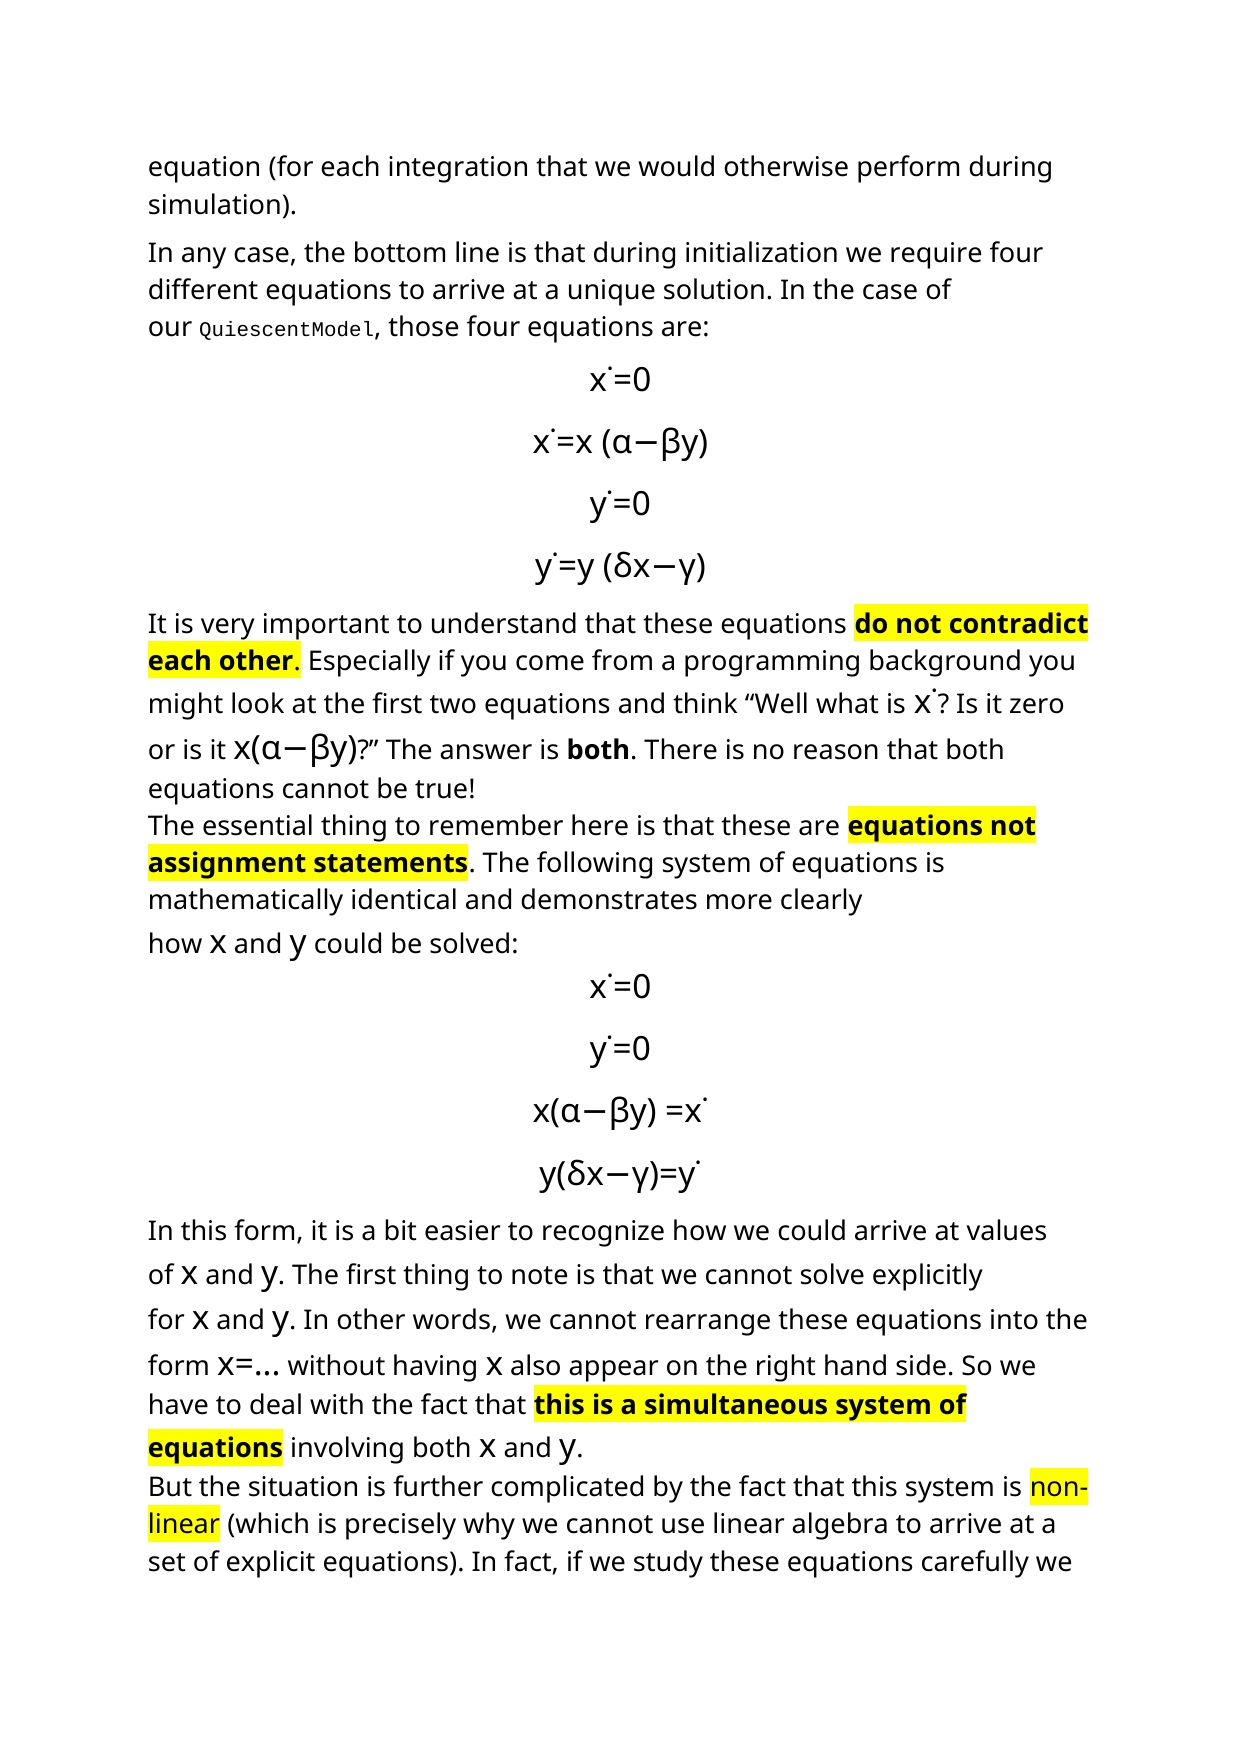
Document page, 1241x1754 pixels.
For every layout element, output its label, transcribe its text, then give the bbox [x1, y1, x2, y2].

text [148, 1467, 1093, 1579]
text x(α−βy) =x˙ [148, 1087, 1093, 1133]
text x˙=0 [148, 355, 1093, 401]
text y˙=y (δx−γ) [148, 542, 1093, 587]
text y˙=0 [148, 479, 1093, 525]
text x˙=x (α−βy) [148, 417, 1093, 463]
text The essential thing to remember here is that these are equations not assignment statements. The following system of equations is mathematically identical and demonstrates more clearly how x and y could be solved: [148, 806, 1093, 963]
text It is very important to understand that these equations do not contradict each other. Especially if you come from a programming background you might look at the first two equations and think “Well what is x˙? Is it zero or is it x(α−βy)?” The answer is both. There is no reason that both equations cannot be true! [148, 604, 1093, 806]
text In this form, it is a bit easier to recognize how we could arrive at values of x and y. The first thing to note is that we cannot solve explicitly for x and y. In other words, we cannot rearrange these equations into the form x=... without having x also appear on the right hand side. So we have to deal with the fact that this is a simultaneous system of equations involving both x and y. [148, 1211, 1093, 1467]
text y˙=0 [148, 1025, 1093, 1071]
text y(δx−γ)=y˙ [148, 1149, 1093, 1195]
text In any case, the bottom line is that during initialization we require four different equations to arrive at a unique solution. In the case of our QuiescentModel, those four equations are: [148, 233, 1093, 344]
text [148, 148, 1093, 222]
text x˙=0 [148, 963, 1093, 1008]
